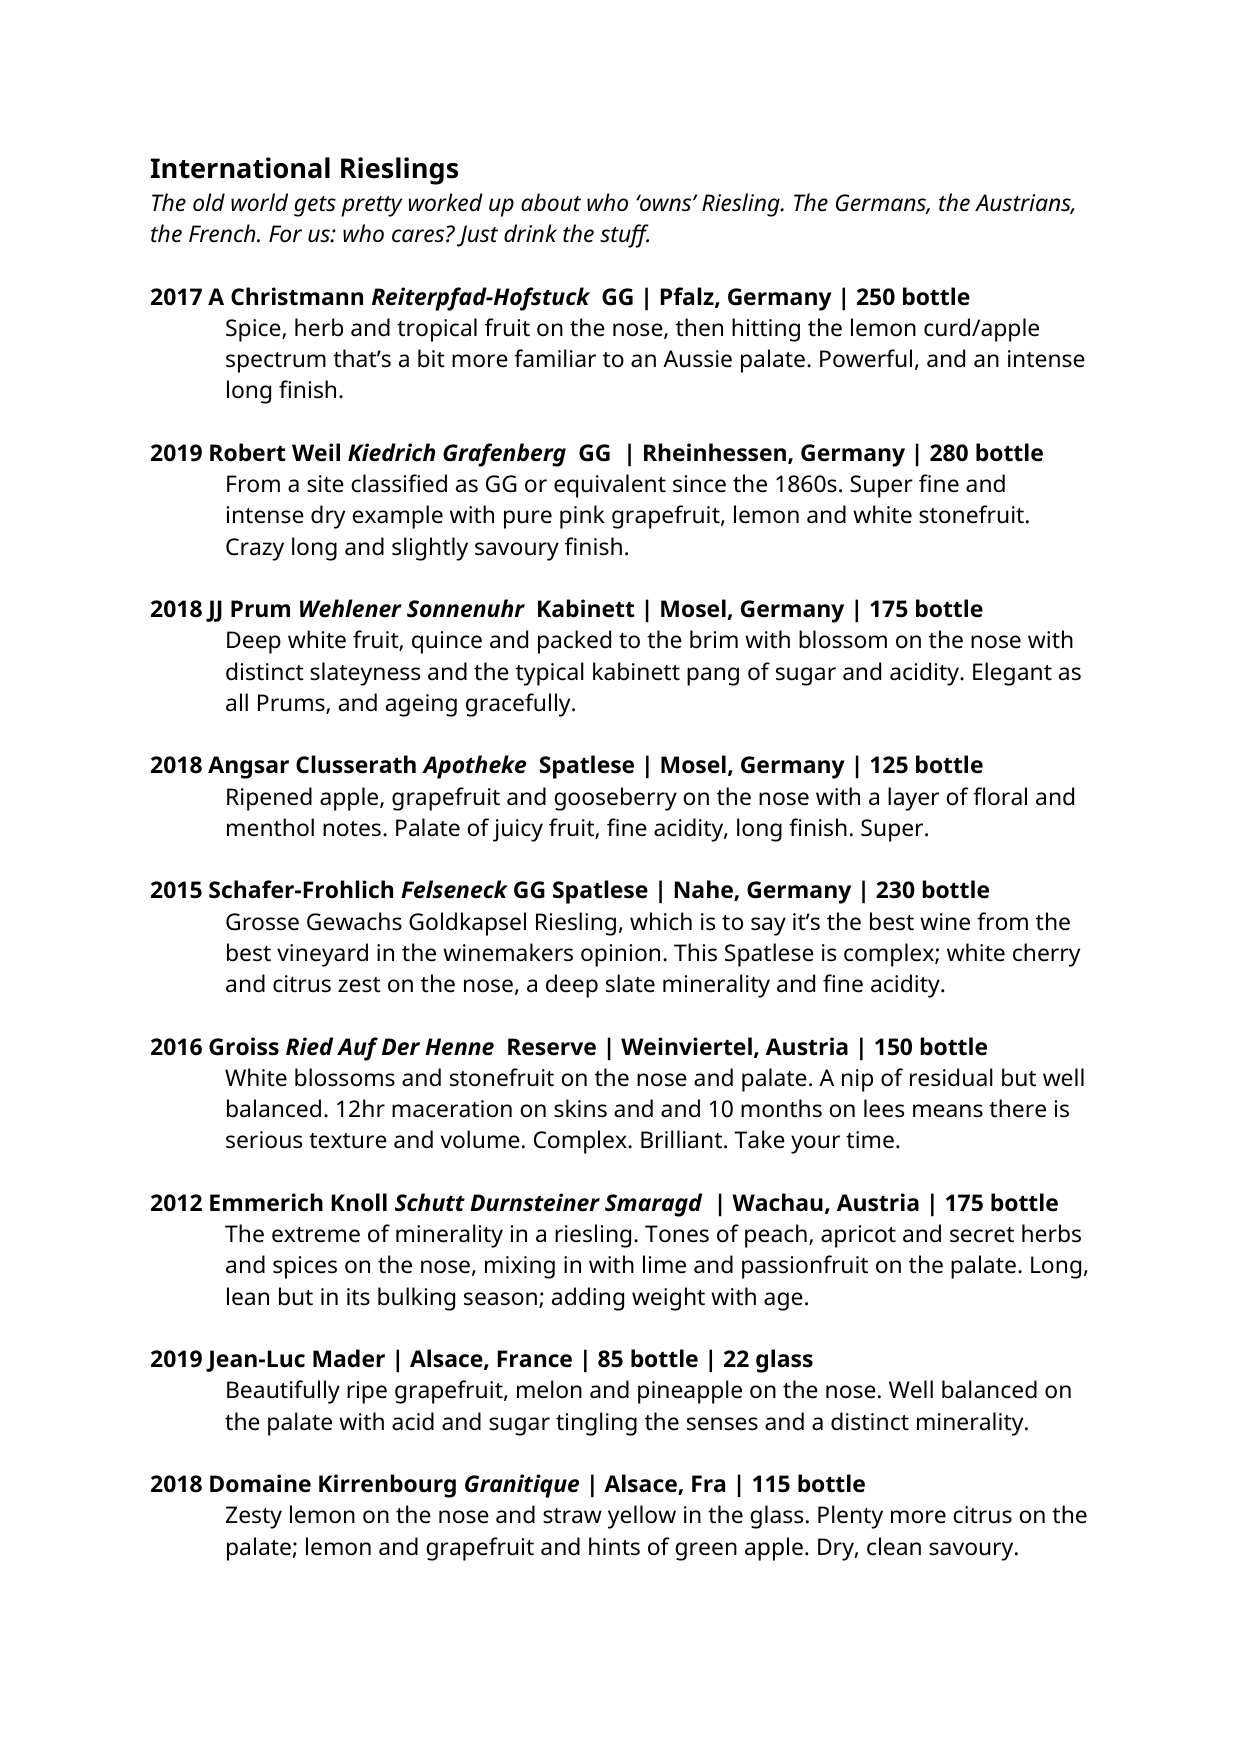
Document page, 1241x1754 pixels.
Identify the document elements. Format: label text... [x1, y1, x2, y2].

text International Rieslings [150, 150, 1090, 187]
text Ripened apple, grapefruit and gooseberry on the nose with a layer of floral and menthol notes. Palate of juicy fruit, fine acidity, long finish. Super. [225, 781, 1090, 843]
text Grosse Gewachs Goldkapsel Riesling, which is to say it’s the best wine from the best vineyard in the winemakers opinion. This Spatlese is complex; white cherry and citrus zest on the nose, a deep slate minerality and fine acidity. [225, 906, 1090, 999]
text 2017 A Christmann Reiterpfad-Hofstuck GG | Pfalz, Germany | 250 bottle [150, 281, 1090, 312]
text White blossoms and stonefruit on the nose and palate. A nip of residual but well balanced. 12hr maceration on skins and and 10 months on lees means there is serious texture and volume. Complex. Brilliant. Take your time. [225, 1062, 1090, 1156]
text 2012 Emmerich Knoll Schutt Durnsteiner Smaragd | Wachau, Austria | 175 bottle [150, 1187, 1090, 1218]
text The old world gets pretty worked up about who ‘owns’ Riesling. The Germans, the Austrians, the French. For us: who cares? Just drink the stuff. [150, 187, 1090, 249]
text 2018 Angsar Clusserath Apotheke Spatlese | Mosel, Germany | 125 bottle [150, 749, 1090, 781]
text 2019 Robert Weil Kiedrich Grafenberg GG | Rheinhessen, Germany | 280 bottle [150, 437, 1090, 468]
text From a site classified as GG or equivalent since the 1860s. Super fine and intense dry example with pure pink grapefruit, lemon and white stonefruit. Crazy long and slightly savoury finish. [630, 468, 1090, 562]
text The extreme of minerality in a riesling. Tones of peach, apricot and secret herbs and spices on the nose, mixing in with lime and passionfruit on the palate. Long, lean but in its bulking season; adding weight with age. [225, 1218, 1090, 1312]
text 2019 Jean-Luc Mader | Alsace, France | 85 bottle | 22 glass [150, 1343, 1090, 1374]
text 2015 Schafer-Frohlich Felseneck GG Spatlese | Nahe, Germany | 230 bottle [150, 874, 1090, 906]
text Beautifully ripe grapefruit, melon and pineapple on the nose. Well balanced on the palate with acid and sugar tingling the senses and a distinct minerality. [225, 1374, 1090, 1437]
text 2018 Domaine Kirrenbourg Granitique | Alsace, Fra | 115 bottle [150, 1468, 1090, 1499]
text Spice, herb and tropical fruit on the nose, then hitting the lemon curd/apple spectrum that’s a bit more familiar to an Aussie palate. Powerful, and an intense long finish. [225, 312, 1090, 406]
text 2018 JJ Prum Wehlener Sonnenuhr Kabinett | Mosel, Germany | 175 bottle [150, 593, 1090, 624]
text Deep white fruit, quince and packed to the brim with blossom on the nose with distinct slateyness and the typical kabinett pang of sugar and acidity. Elegant as all Prums, and ageing gracefully. [225, 624, 1090, 718]
text 2016 Groiss Ried Auf Der Henne Reserve | Weinviertel, Austria | 150 bottle [150, 1031, 1090, 1062]
